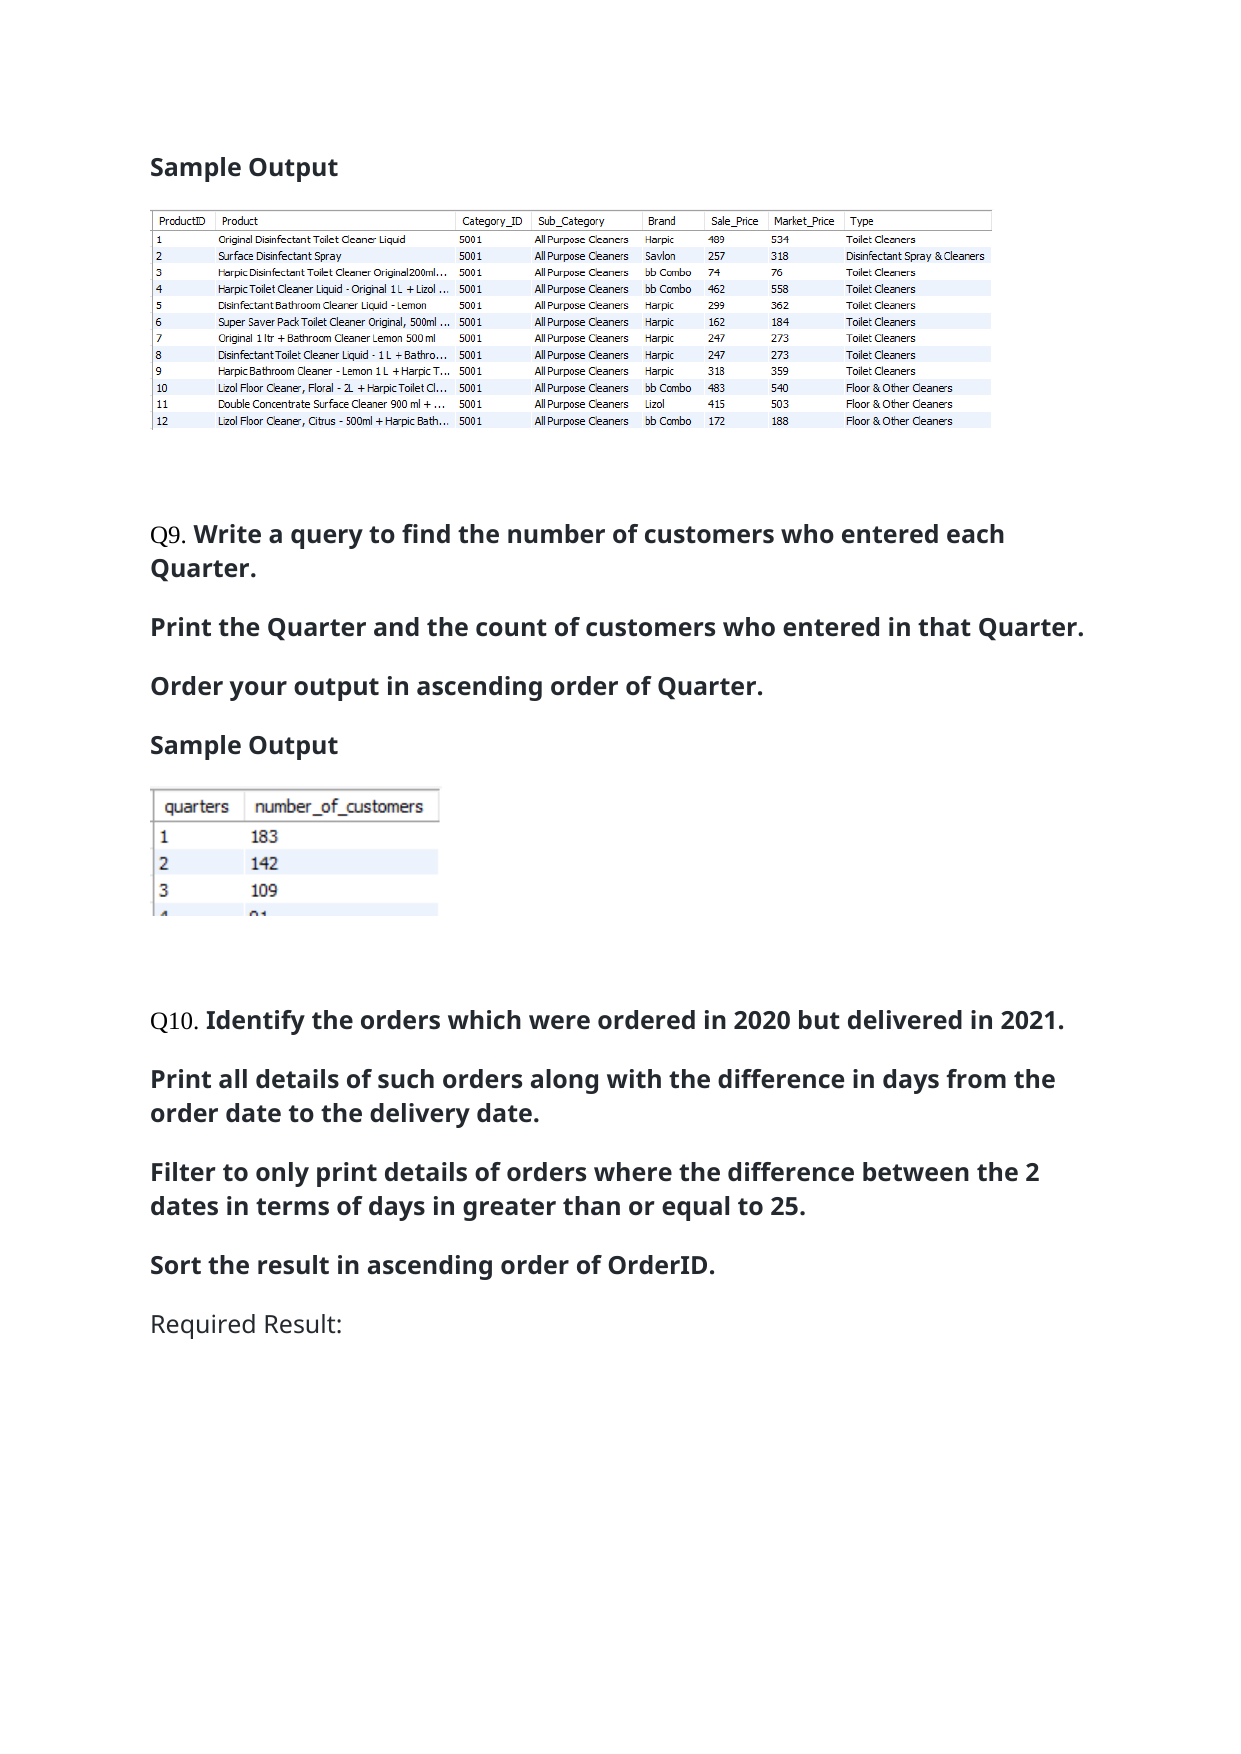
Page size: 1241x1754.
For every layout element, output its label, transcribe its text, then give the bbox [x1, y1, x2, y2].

text Sample Output [150, 728, 1090, 762]
text Required Result: [150, 1307, 1090, 1341]
text Print the Quarter and the count of customers who entered in that Quarter. [150, 610, 1090, 644]
text Sample Output [150, 150, 1090, 184]
text Print all details of such orders along with the difference in days from the order date to the delivery date. [150, 1062, 1090, 1130]
text Q9. Write a query to find the number of customers who entered each Quarter. [150, 517, 1090, 585]
text Q10. Identify the orders which were ordered in 2020 but delivered in 2021. [150, 1002, 1090, 1037]
text Filter to only print details of orders where the difference between the 2 dates in terms of days in greater than or equal to 25. [150, 1155, 1090, 1223]
picture [150, 209, 994, 430]
picture [150, 786, 443, 916]
text Sort the result in ascending order of OrderID. [150, 1248, 1090, 1282]
text Order your output in ascending order of Quarter. [150, 669, 1090, 703]
